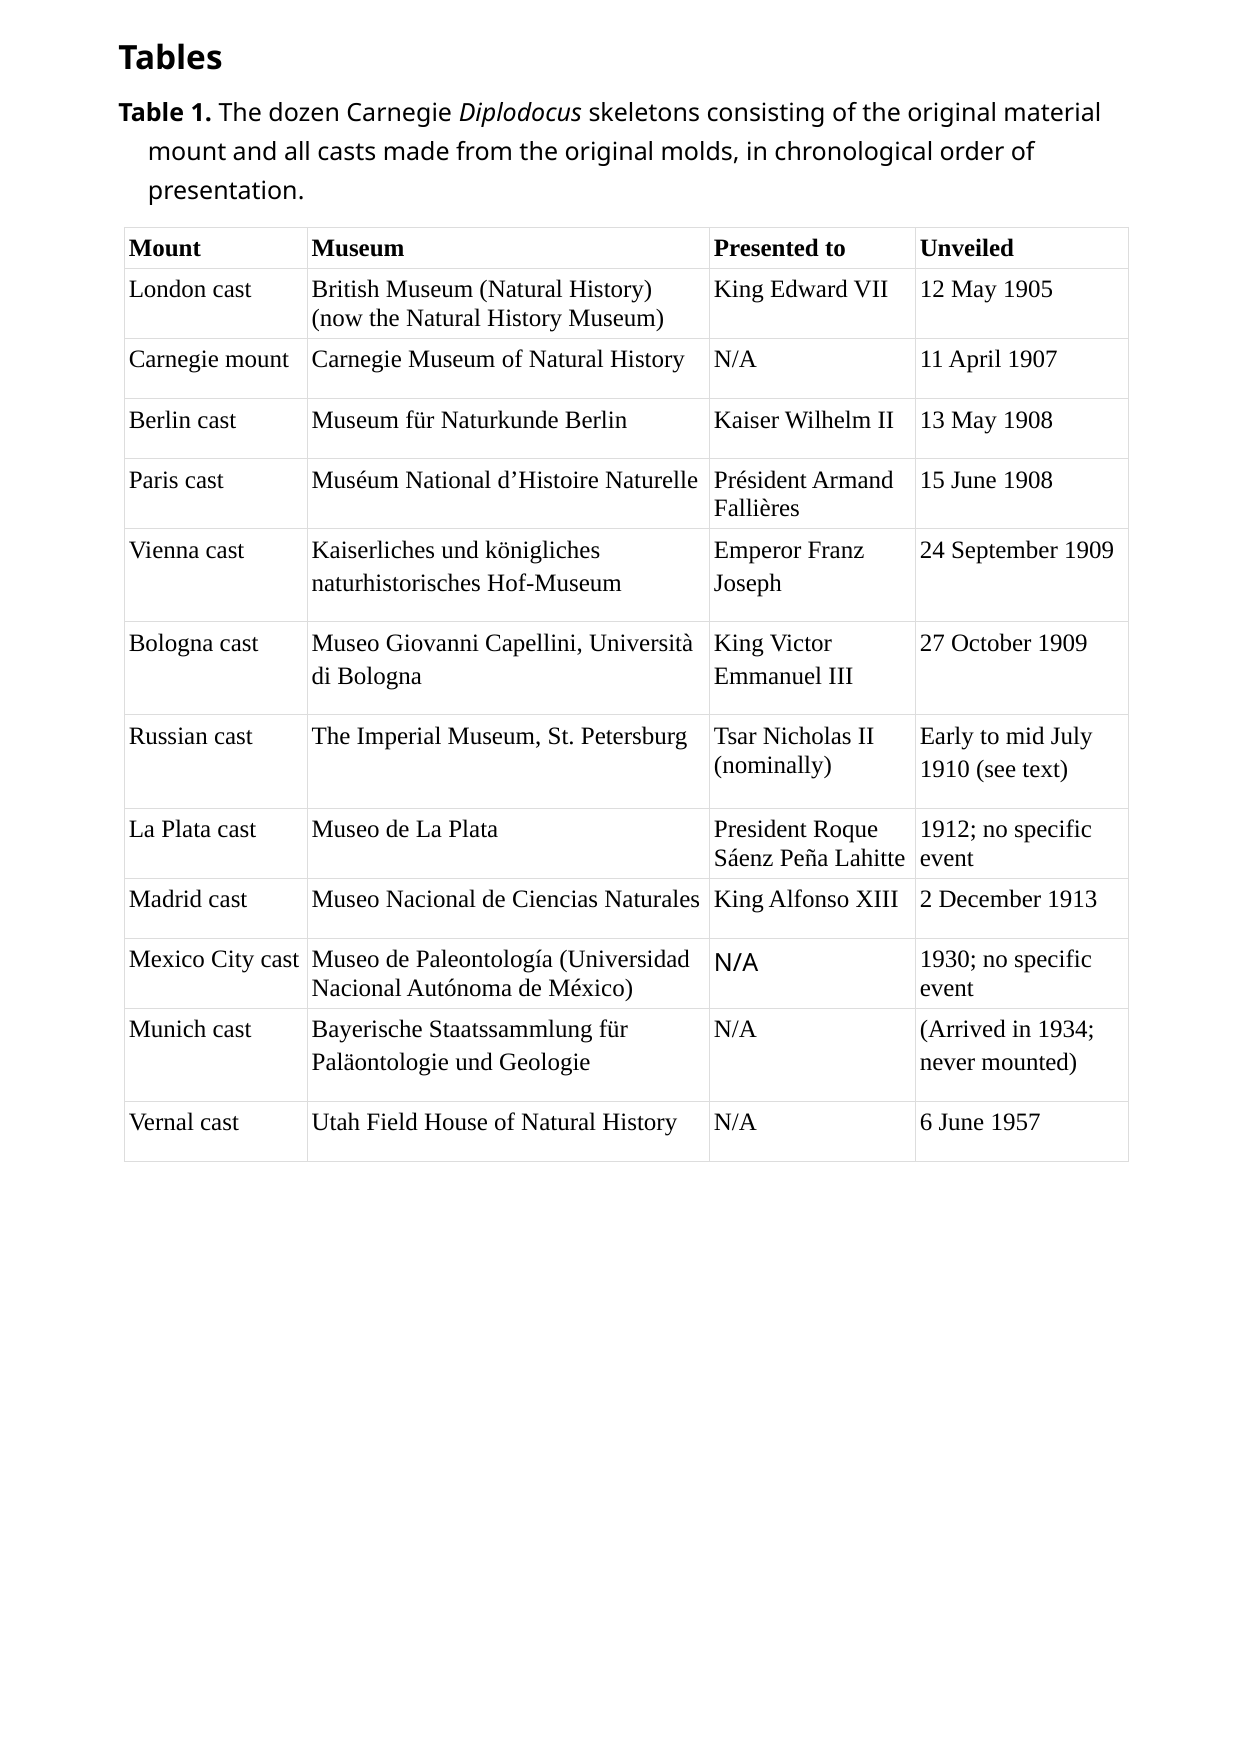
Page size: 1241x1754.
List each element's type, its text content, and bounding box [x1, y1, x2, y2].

table_cell Museo de Paleontología (Universidad Nacional Autónoma de México) [308, 939, 709, 1007]
table_cell 12 May 1905 [916, 269, 1128, 338]
table_cell 2 December 1913 [916, 879, 1128, 937]
table_cell 15 June 1908 [916, 459, 1128, 528]
table_cell Carnegie mount [125, 339, 307, 398]
table_cell N/A [710, 1102, 915, 1161]
table_cell 27 October 1909 [916, 622, 1128, 714]
table_cell Russian cast [125, 715, 307, 807]
subtitle Tables [118, 34, 1122, 79]
table_cell Museo Nacional de Ciencias Naturales [308, 879, 709, 937]
table_cell Museo de La Plata [308, 809, 709, 877]
table_cell Museo Giovanni Capellini, Università di Bologna [308, 622, 709, 714]
table_cell Vernal cast [125, 1102, 307, 1161]
table_cell Munich cast [125, 1009, 307, 1101]
table_header Presented to [710, 228, 915, 268]
table_cell Emperor Franz Joseph [710, 529, 915, 621]
table_cell Bayerische Staatssammlung für Paläontologie und Geologie [308, 1009, 709, 1101]
table_cell Bologna cast [125, 622, 307, 714]
table_cell King Alfonso XIII [710, 879, 915, 937]
table_cell Président Armand Fallières [710, 459, 915, 528]
table_cell Berlin cast [125, 399, 307, 458]
table_cell Utah Field House of Natural History [308, 1102, 709, 1161]
table_cell Museum für Naturkunde Berlin [308, 399, 709, 458]
table_cell British Museum (Natural History) (now the Natural History Museum) [308, 269, 709, 338]
table_cell 1912; no specific event [916, 809, 1128, 877]
table_cell Carnegie Museum of Natural History [308, 339, 709, 398]
table_cell London cast [125, 269, 307, 338]
table_cell Madrid cast [125, 879, 307, 937]
table_cell 24 September 1909 [916, 529, 1128, 621]
table_cell Tsar Nicholas II (nominally) [710, 715, 915, 807]
table_cell Mexico City cast [125, 939, 307, 1007]
table_cell Kaiser Wilhelm II [710, 399, 915, 458]
table_header Mount [125, 228, 307, 268]
table_cell Vienna cast [125, 529, 307, 621]
table_cell Early to mid July 1910 (see text) [916, 715, 1128, 807]
table_cell Muséum National d’Histoire Naturelle [308, 459, 709, 528]
table_cell 13 May 1908 [916, 399, 1128, 458]
table_cell N/A [710, 1009, 915, 1101]
table_cell King Edward VII [710, 269, 915, 338]
table_cell Kaiserliches und königliches naturhistorisches Hof-Museum [308, 529, 709, 621]
table_header Museum [308, 228, 709, 268]
table_cell 6 June 1957 [916, 1102, 1128, 1161]
table_cell 11 April 1907 [916, 339, 1128, 398]
table_cell La Plata cast [125, 809, 307, 877]
table_cell President Roque Sáenz Peña Lahitte [710, 809, 915, 877]
table_cell (Arrived in 1934; never mounted) [916, 1009, 1128, 1101]
table_cell The Imperial Museum, St. Petersburg [308, 715, 709, 807]
text Table 1. The dozen Carnegie Diplodocus skeletons consisting of the original material mount and all casts made from the original molds, in chronological order of presentation. [118, 94, 1122, 207]
table_cell King Victor Emmanuel III [710, 622, 915, 714]
table_header Unveiled [916, 228, 1128, 268]
table_cell N/A [710, 339, 915, 398]
table_cell N/A [710, 939, 915, 1007]
table_cell 1930; no specific event [916, 939, 1128, 1007]
table_cell Paris cast [125, 459, 307, 528]
